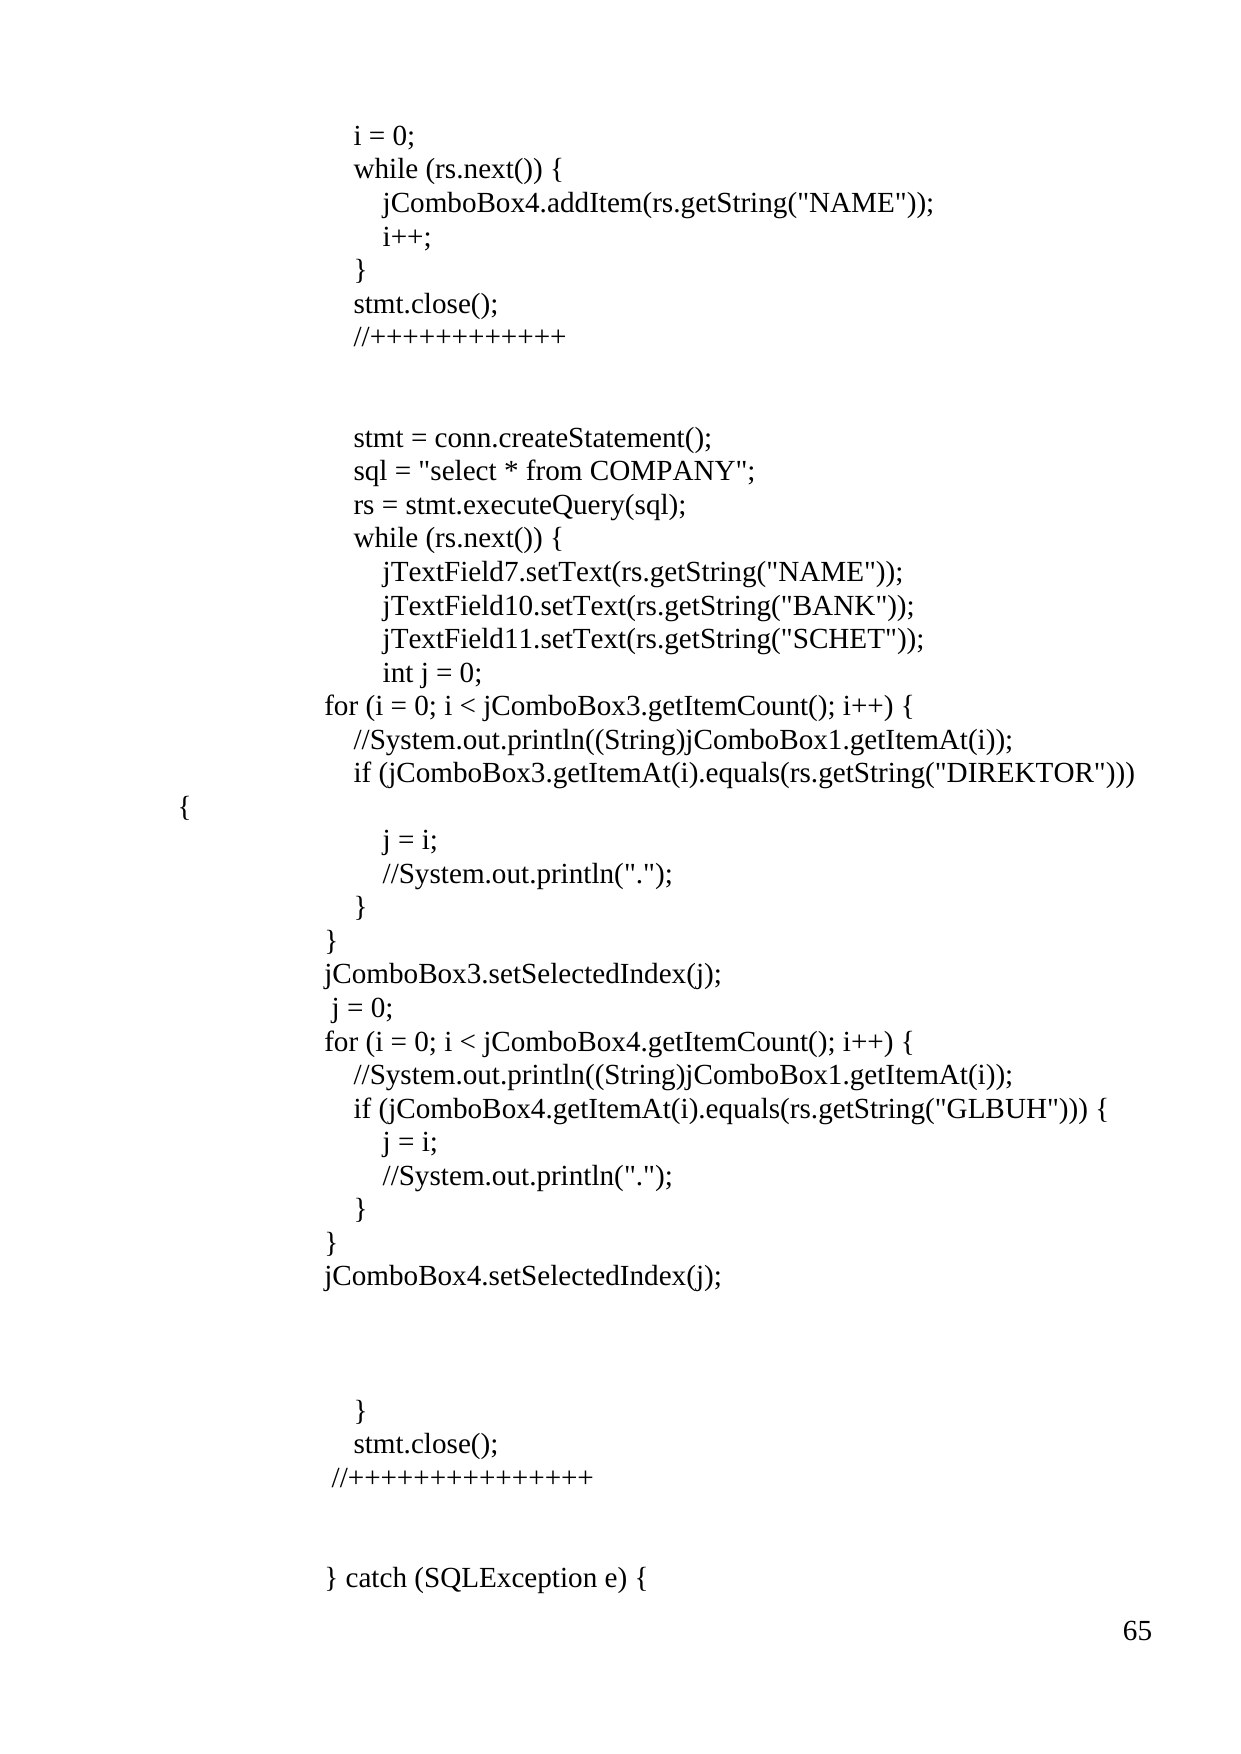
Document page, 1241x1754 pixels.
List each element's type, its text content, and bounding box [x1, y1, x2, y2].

text for (i = 0; i < jComboBox3.getItemCount(); i++) { [177, 688, 1152, 722]
text j = 0; [177, 990, 1152, 1024]
text if (jComboBox4.getItemAt(i).equals(rs.getString("GLBUH"))) { [177, 1091, 1152, 1124]
text i++; [177, 219, 1152, 252]
text jComboBox4.addItem(rs.getString("NAME")); [177, 185, 1152, 219]
text int j = 0; [177, 655, 1152, 688]
text stmt.close(); [177, 286, 1152, 319]
text } [177, 252, 1152, 286]
text //System.out.println((String)jComboBox1.getItemAt(i)); [177, 722, 1152, 755]
text //++++++++++++ [177, 319, 1152, 353]
text while (rs.next()) { [177, 152, 1152, 185]
text jTextField11.setText(rs.getString("SCHET")); [177, 621, 1152, 655]
text sql = "select * from COMPANY"; [177, 453, 1152, 487]
text if (jComboBox3.getItemAt(i).equals(rs.getString("DIREKTOR"))) { [177, 755, 1152, 822]
text stmt.close(); [177, 1426, 1152, 1460]
text } [177, 923, 1152, 957]
text for (i = 0; i < jComboBox4.getItemCount(); i++) { [177, 1024, 1152, 1057]
text //+++++++++++++++ [177, 1460, 1152, 1493]
text rs = stmt.executeQuery(sql); [177, 487, 1152, 521]
text jComboBox4.setSelectedIndex(j); [177, 1258, 1152, 1292]
text //System.out.println("."); [177, 1158, 1152, 1191]
text jComboBox3.setSelectedIndex(j); [177, 957, 1152, 990]
text stmt = conn.createStatement(); [177, 420, 1152, 453]
text while (rs.next()) { [177, 521, 1152, 554]
text //System.out.println((String)jComboBox1.getItemAt(i)); [177, 1057, 1152, 1091]
text } [177, 1225, 1152, 1258]
text i = 0; [177, 118, 1152, 152]
text } [177, 1191, 1152, 1225]
text } [177, 889, 1152, 923]
text j = i; [177, 822, 1152, 856]
text //System.out.println("."); [177, 856, 1152, 889]
text j = i; [177, 1124, 1152, 1158]
text jTextField10.setText(rs.getString("BANK")); [177, 588, 1152, 621]
text jTextField7.setText(rs.getString("NAME")); [177, 554, 1152, 588]
text } [177, 1393, 1152, 1426]
text } catch (SQLException e) { [177, 1560, 1152, 1594]
